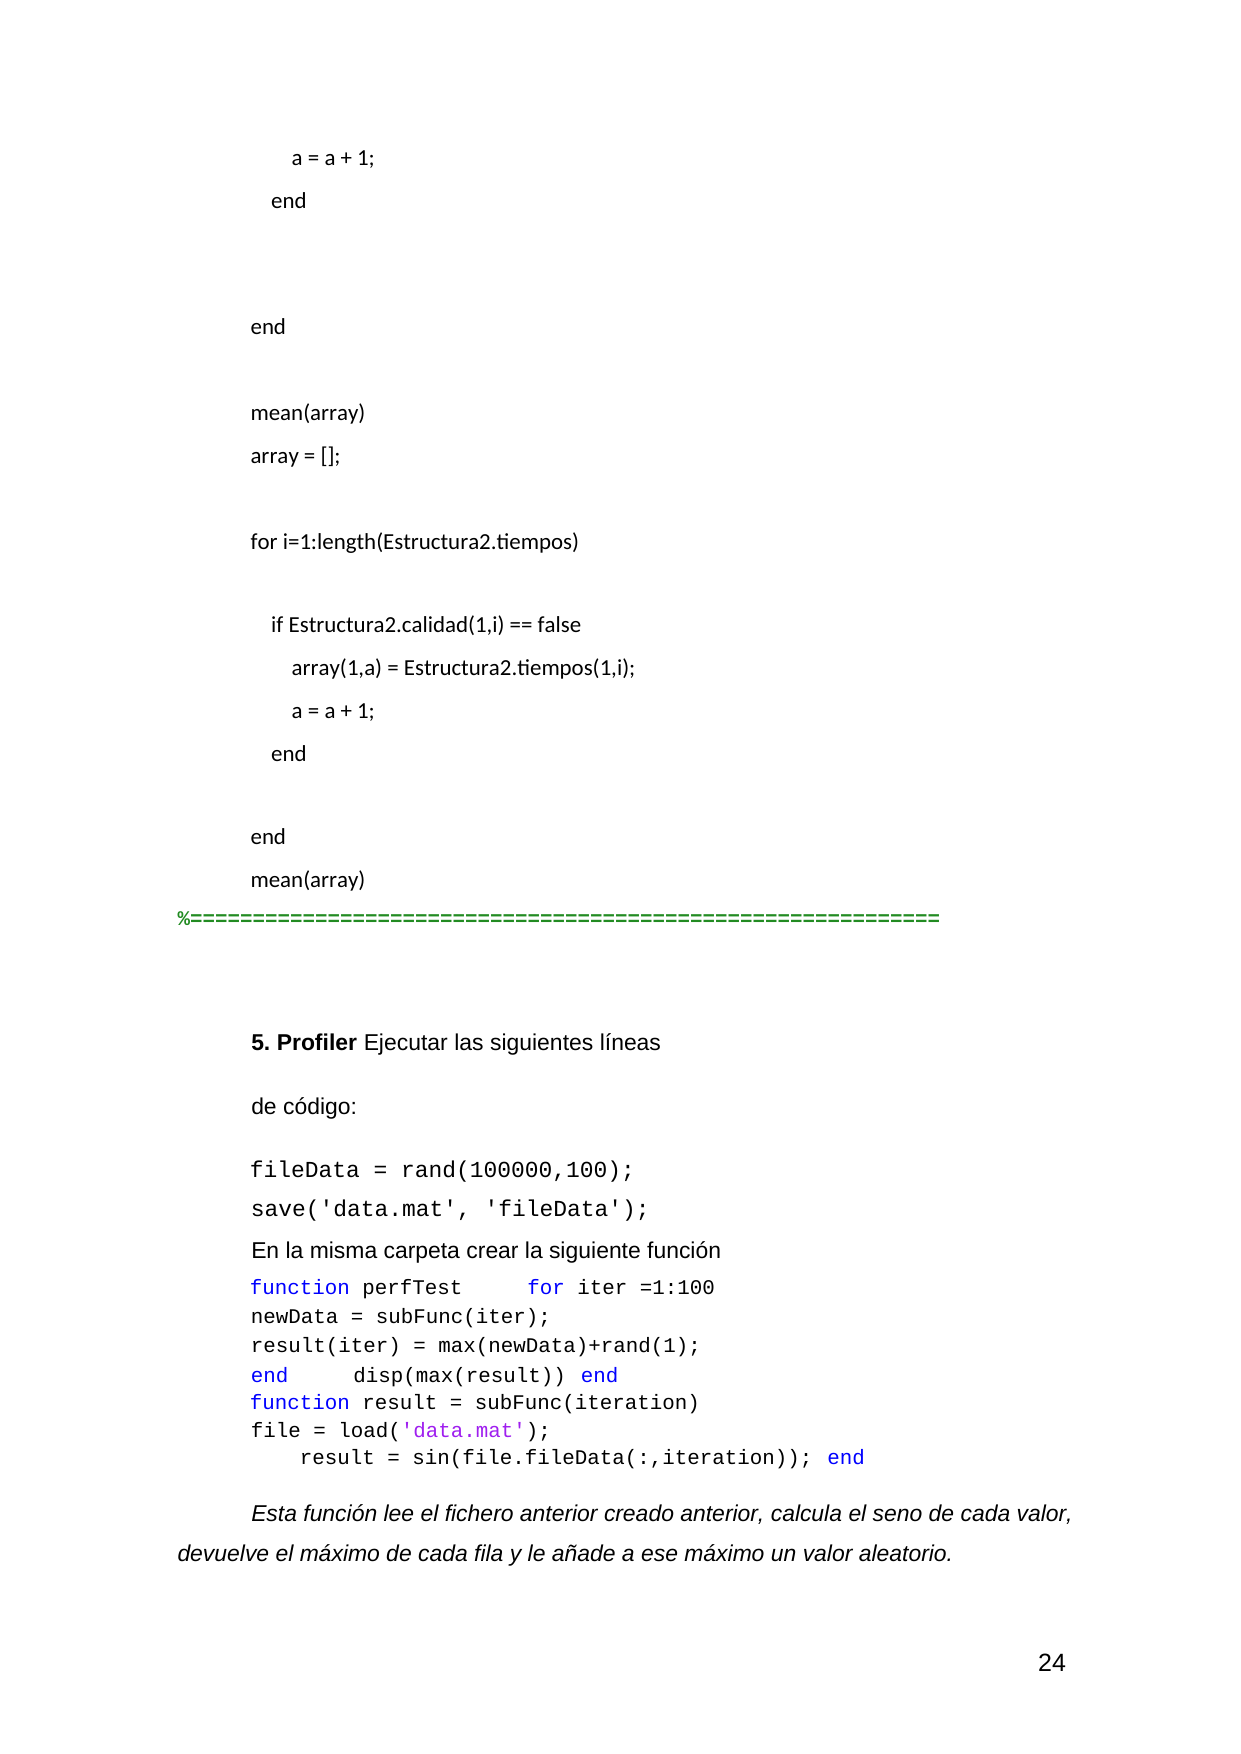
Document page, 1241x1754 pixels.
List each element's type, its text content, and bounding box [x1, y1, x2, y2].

text Esta función lee el fichero anterior creado anterior, calcula el seno de cada valor, devuelve el máximo de cada fila y le añade a ese máximo un valor aleatorio. [177, 1500, 1096, 1566]
text end [176, 312, 1066, 340]
text mean(array) [176, 865, 1066, 893]
text function perfTest for iter =1:100 newData = subFunc(iter); result(iter) = max(newData)+rand(1); end disp(max(result)) end [249, 1277, 801, 1390]
text end [176, 822, 1066, 850]
text for i=1:length(Estructura2.tiempos) [176, 527, 1066, 555]
text array(1,a) = Estructura2.tiempos(1,i); [176, 653, 1066, 681]
text 5. Profiler Ejecutar las siguientes líneas de código: [251, 1029, 661, 1119]
text %============================================================ [177, 908, 984, 932]
text result = sin(file.fileData(:,iteration)); end [249, 1447, 867, 1470]
text array = []; [176, 441, 1066, 469]
text a = a + 1; [176, 696, 1066, 724]
text function result = subFunc(iteration) file = load('data.mat'); [249, 1392, 767, 1445]
text end [176, 186, 1066, 214]
text En la misma carpeta crear la siguiente función [251, 1237, 1063, 1264]
text fileData = rand(100000,100); save('data.mat', 'fileData'); [249, 1158, 664, 1223]
text if Estructura2.calidad(1,i) == false [176, 610, 1066, 638]
text end [176, 739, 1066, 767]
text mean(array) [176, 398, 1066, 426]
text a = a + 1; [176, 143, 1066, 171]
